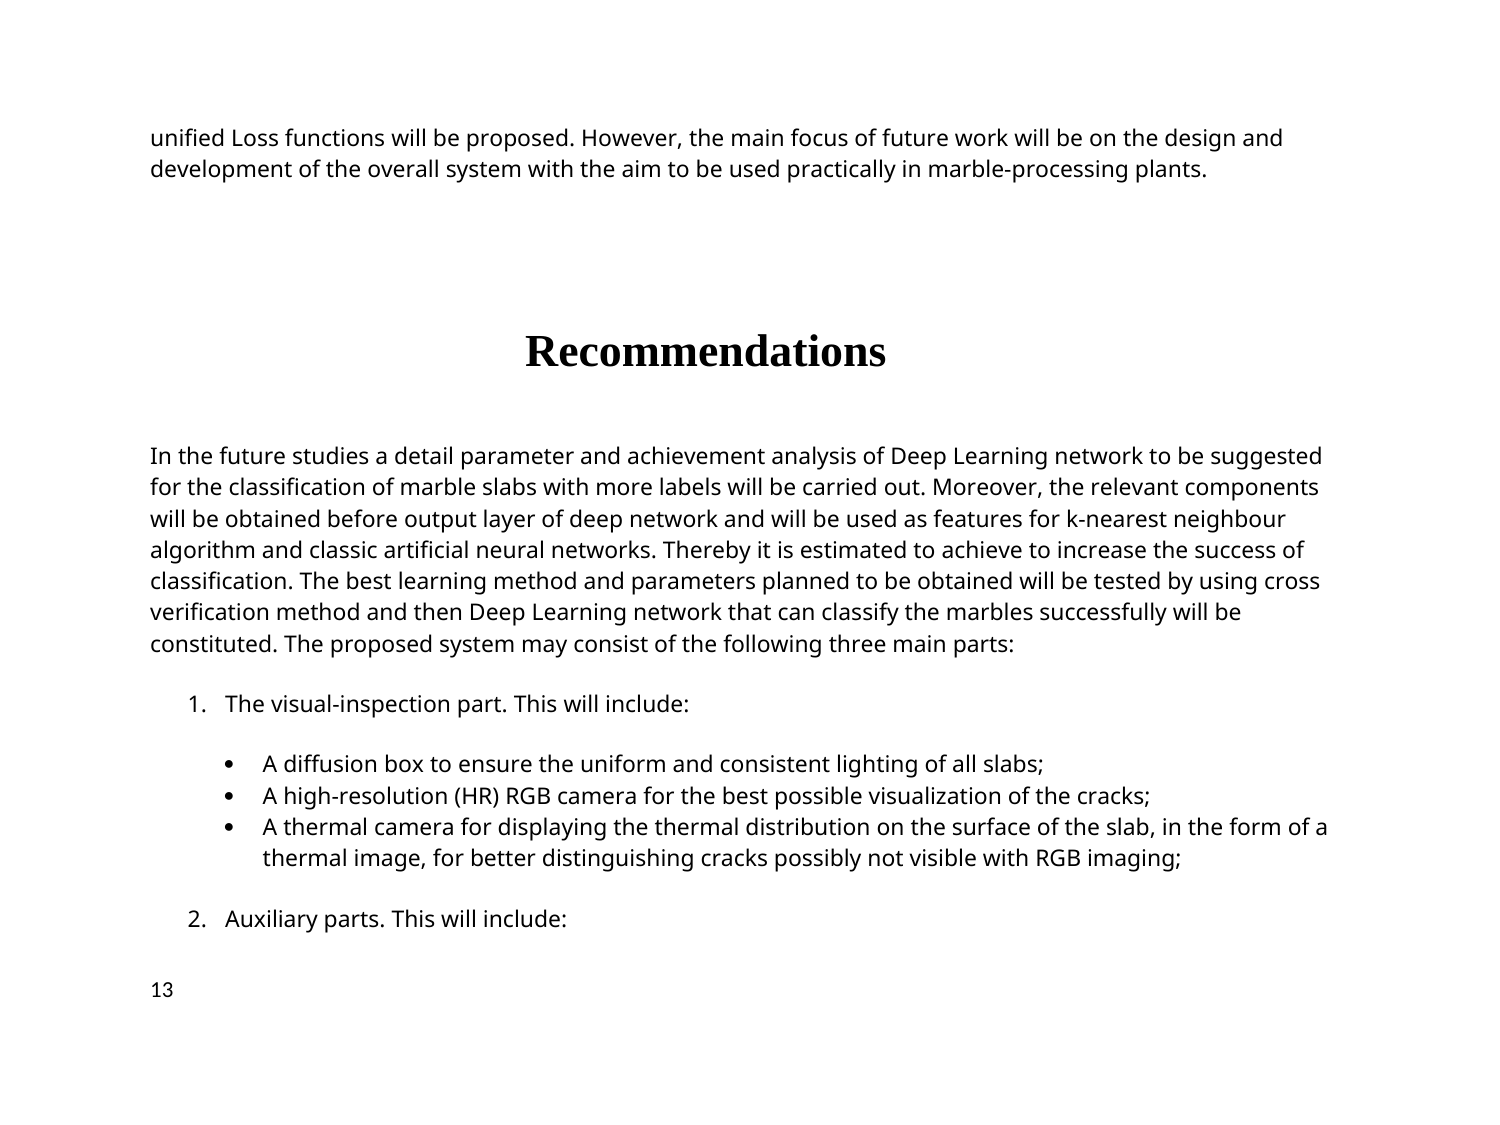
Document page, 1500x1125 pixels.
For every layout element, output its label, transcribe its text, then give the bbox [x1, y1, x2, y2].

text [150, 122, 1350, 184]
list The visual‐inspection part. This will include: [187, 688, 1350, 719]
list A thermal camera for displaying the thermal distribution on the surface of the slab, in the form of a thermal image, for better distinguishing cracks possibly not visible with RGB imaging; [225, 869, 1350, 932]
text In the future studies a detail parameter and achievement analysis of Deep Learning network to be suggested for the classification of marble slabs with more labels will be carried out. Moreover, the relevant components will be obtained before output layer of deep network and will be used as features for k-nearest neighbour algorithm and classic artificial neural networks. Thereby it is estimated to achieve to increase the success of classification. The best learning method and parameters planned to be obtained will be tested by using cross verification method and then Deep Learning network that can classify the marbles successfully will be constituted. The proposed system may consist of the following three main parts: [150, 440, 1350, 659]
list A high‐resolution (HR) RGB camera for the best possible visualization of the cracks; [225, 809, 1350, 840]
text Recommendations [525, 324, 1350, 377]
list A diffusion box to ensure the uniform and consistent lighting of all slabs; [225, 748, 1350, 780]
